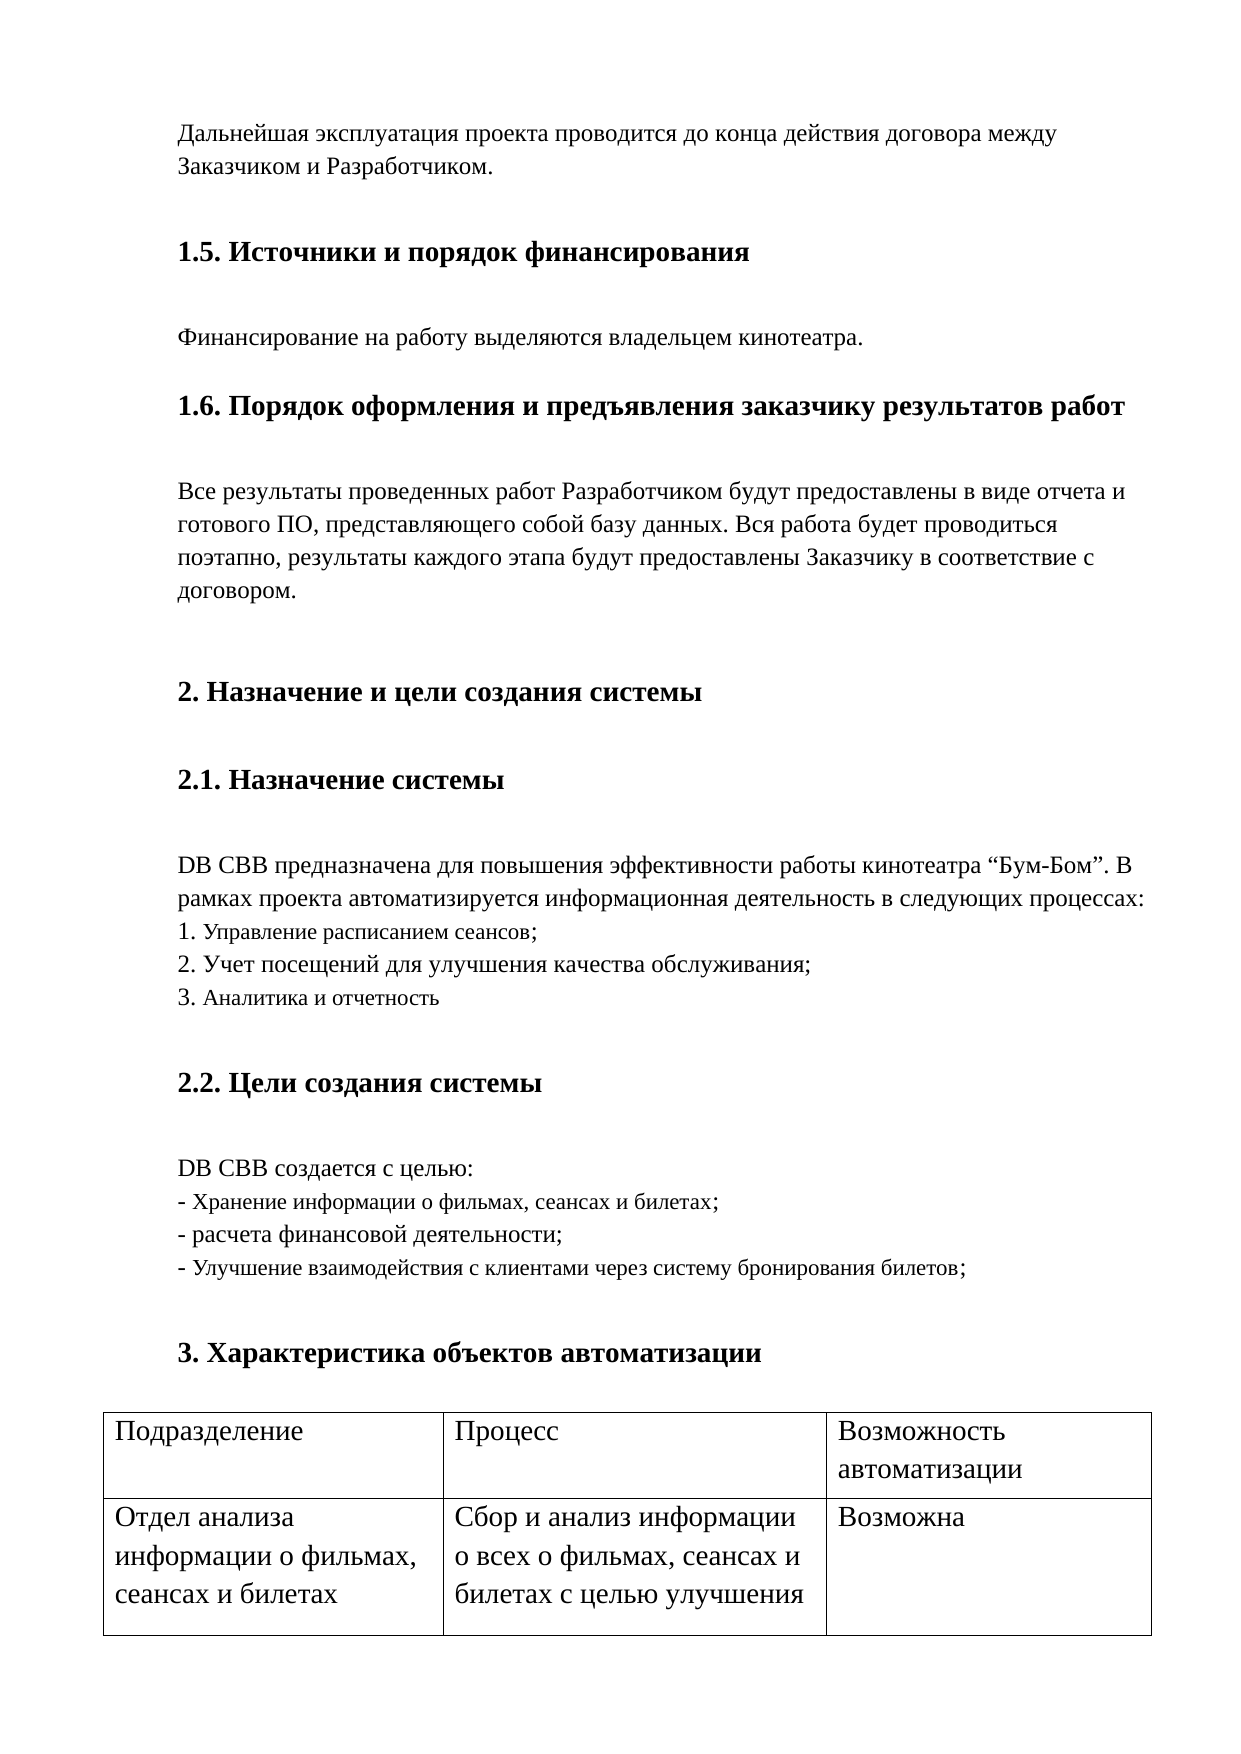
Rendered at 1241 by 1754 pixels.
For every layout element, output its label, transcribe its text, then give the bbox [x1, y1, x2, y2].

text 1. Управление расписанием сеансов; [177, 916, 1152, 945]
table_header Процесс [444, 1413, 826, 1498]
text 3. Аналитика и отчетность [177, 982, 1152, 1011]
text Все результаты проведенных работ Разработчиком будут предоставлены в виде отчета и готового ПО, представляющего собой базу данных. Вся работа будет проводиться поэтапно, результаты каждого этапа будут предоставлены Заказчику в соответствие с договором. [177, 476, 1152, 604]
text 1.6. Порядок оформления и предъявления заказчику результатов работ [177, 388, 1152, 421]
text 1.5. Источники и порядок финансирования [177, 234, 1152, 267]
text - Улучшение взаимодействия с клиентами через систему бронирования билетов; [177, 1252, 1152, 1281]
table_header Подразделение [104, 1413, 443, 1498]
text 2.2. Цели создания системы [177, 1065, 1152, 1099]
table_cell Сбор и анализ информации о всех о фильмах, сеансах и билетах с целью улучшения качества работы кинотеатра. [444, 1499, 826, 1635]
text Финансирование на работу выделяются владельцем кинотеатра. [177, 322, 1152, 351]
text DB CBB предназначена для повышения эффективности работы кинотеатра “Бум-Бом”. В рамках проекта автоматизируется информационная деятельность в следующих процессах: [177, 850, 1152, 912]
table_cell Отдел анализа информации о фильмах, сеансах и билетах [104, 1499, 443, 1635]
text Дальнейшая эксплуатация проекта проводится до конца действия договора между Заказчиком и Разработчиком. [177, 118, 1152, 180]
table_cell Возможна [827, 1499, 1151, 1635]
text DB CBB создается с целью: [177, 1153, 1152, 1182]
text 2. Учет посещений для улучшения качества обслуживания; [177, 949, 1152, 978]
table_header Возможность автоматизации [827, 1413, 1151, 1498]
text - расчета финансовой деятельности; [177, 1219, 1152, 1248]
text 2.1. Назначение системы [177, 762, 1152, 796]
text 2. Назначение и цели создания системы [177, 674, 1152, 708]
text 3. Характеристика объектов автоматизации [177, 1335, 1152, 1368]
text - Хранение информации о фильмах, сеансах и билетах; [177, 1186, 1152, 1215]
